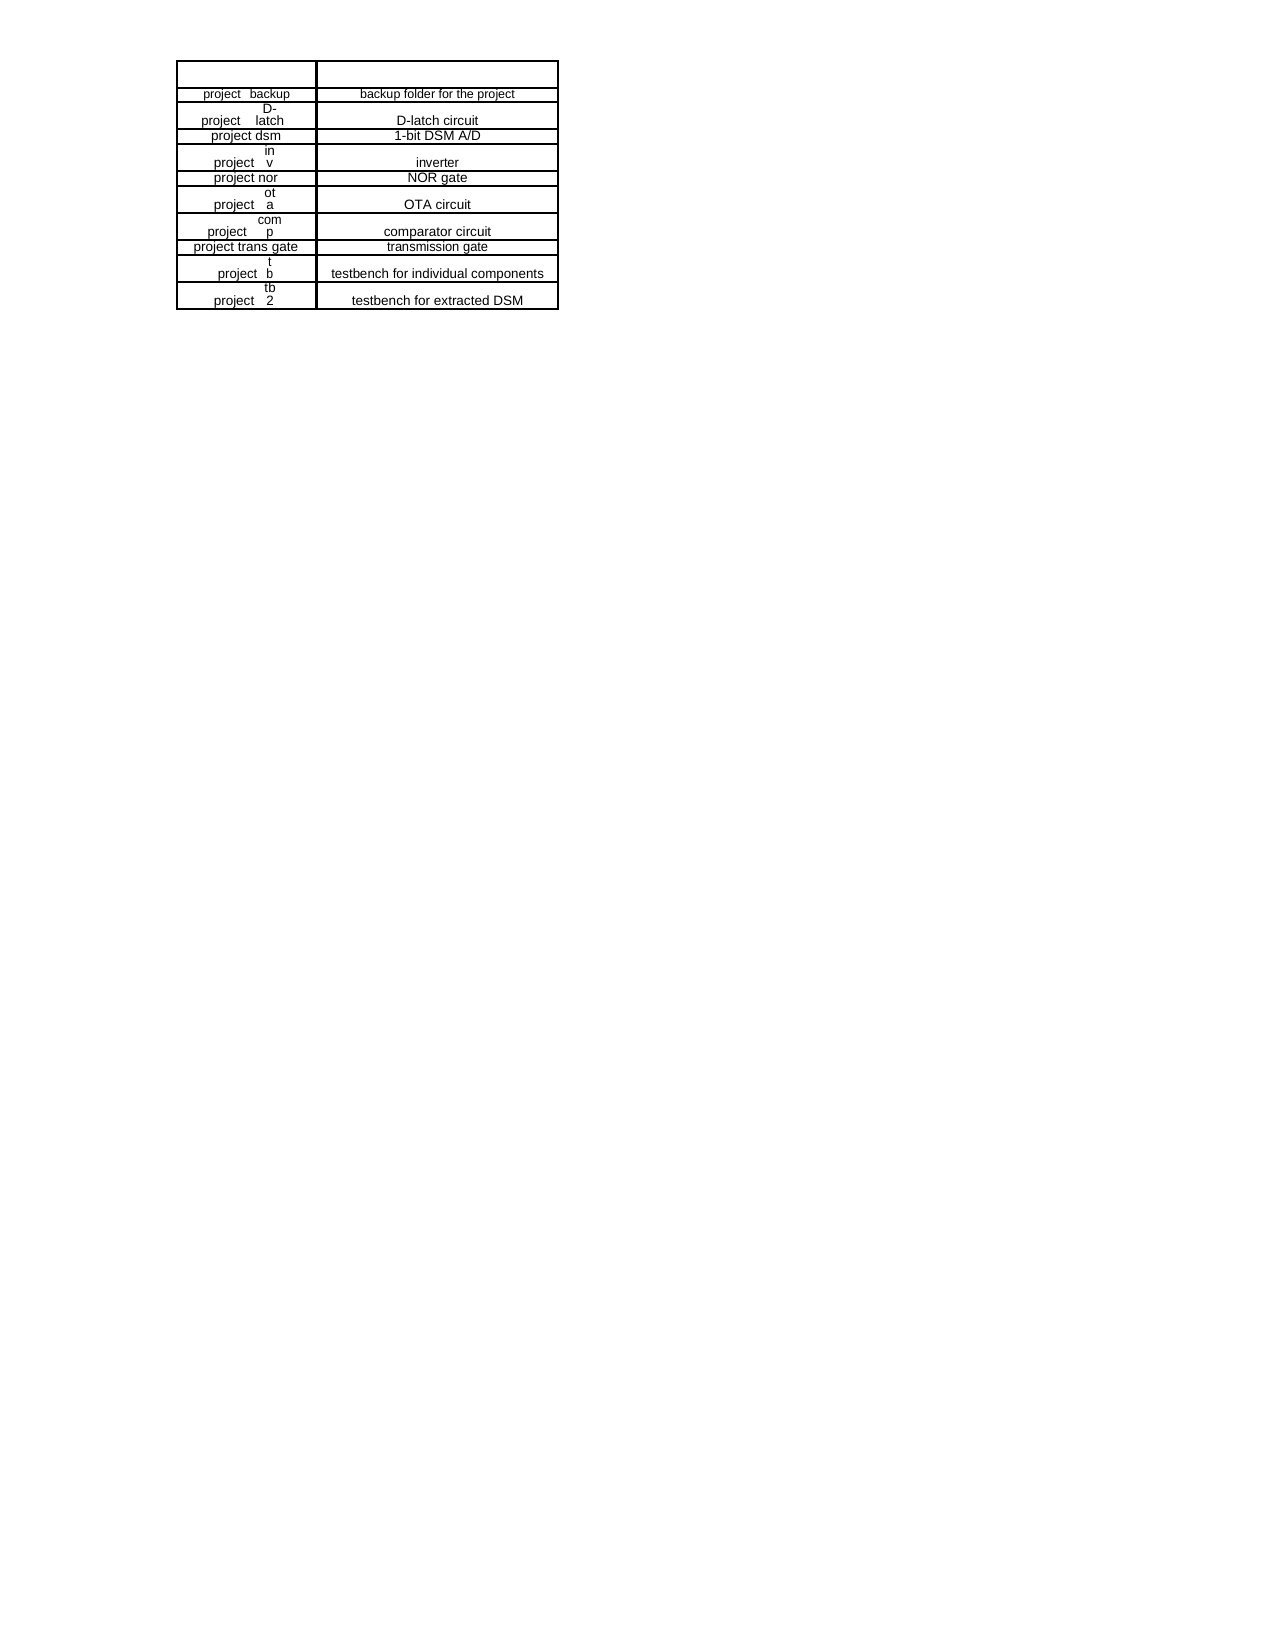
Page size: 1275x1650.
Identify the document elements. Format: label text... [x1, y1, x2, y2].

table_cell project [178, 256, 258, 281]
table_cell inverter [318, 145, 557, 170]
table_cell [264, 62, 268, 87]
table_cell OTA circuit [318, 187, 557, 212]
table_cell testbench for individual components [318, 256, 557, 281]
table_cell [277, 62, 285, 87]
table_cell tb [264, 256, 315, 281]
table_cell [178, 62, 229, 87]
table_cell project [178, 214, 248, 239]
table_cell D-latch circuit [318, 103, 557, 128]
table_cell inv [260, 145, 315, 170]
table_cell [260, 62, 264, 87]
table_cell [256, 62, 260, 87]
table_cell [260, 256, 264, 281]
table_cell [242, 103, 248, 128]
table_cell tb2 [260, 283, 315, 307]
table_cell NOR gate [318, 172, 557, 185]
table_cell comp [254, 214, 315, 239]
table_cell project dsm [178, 130, 315, 143]
table_cell transmission gate [318, 241, 557, 254]
table_cell project [178, 145, 258, 170]
table_cell [229, 62, 233, 87]
table_cell [285, 62, 315, 87]
table_cell 1-bit DSM A/D [318, 130, 557, 143]
table_cell comparator circuit [318, 214, 557, 239]
table_cell [242, 62, 246, 87]
table_cell project [178, 187, 258, 212]
table_cell project [178, 103, 242, 128]
table_cell project nor [178, 172, 315, 185]
table_cell testbench for extracted DSM [318, 283, 557, 307]
table_cell D-latch [248, 103, 315, 128]
table_cell [318, 62, 557, 87]
table_cell ota [260, 187, 315, 212]
table_cell project trans gate [178, 241, 315, 254]
table_cell [233, 62, 237, 87]
table_cell project [178, 283, 258, 307]
table_cell [269, 62, 275, 87]
